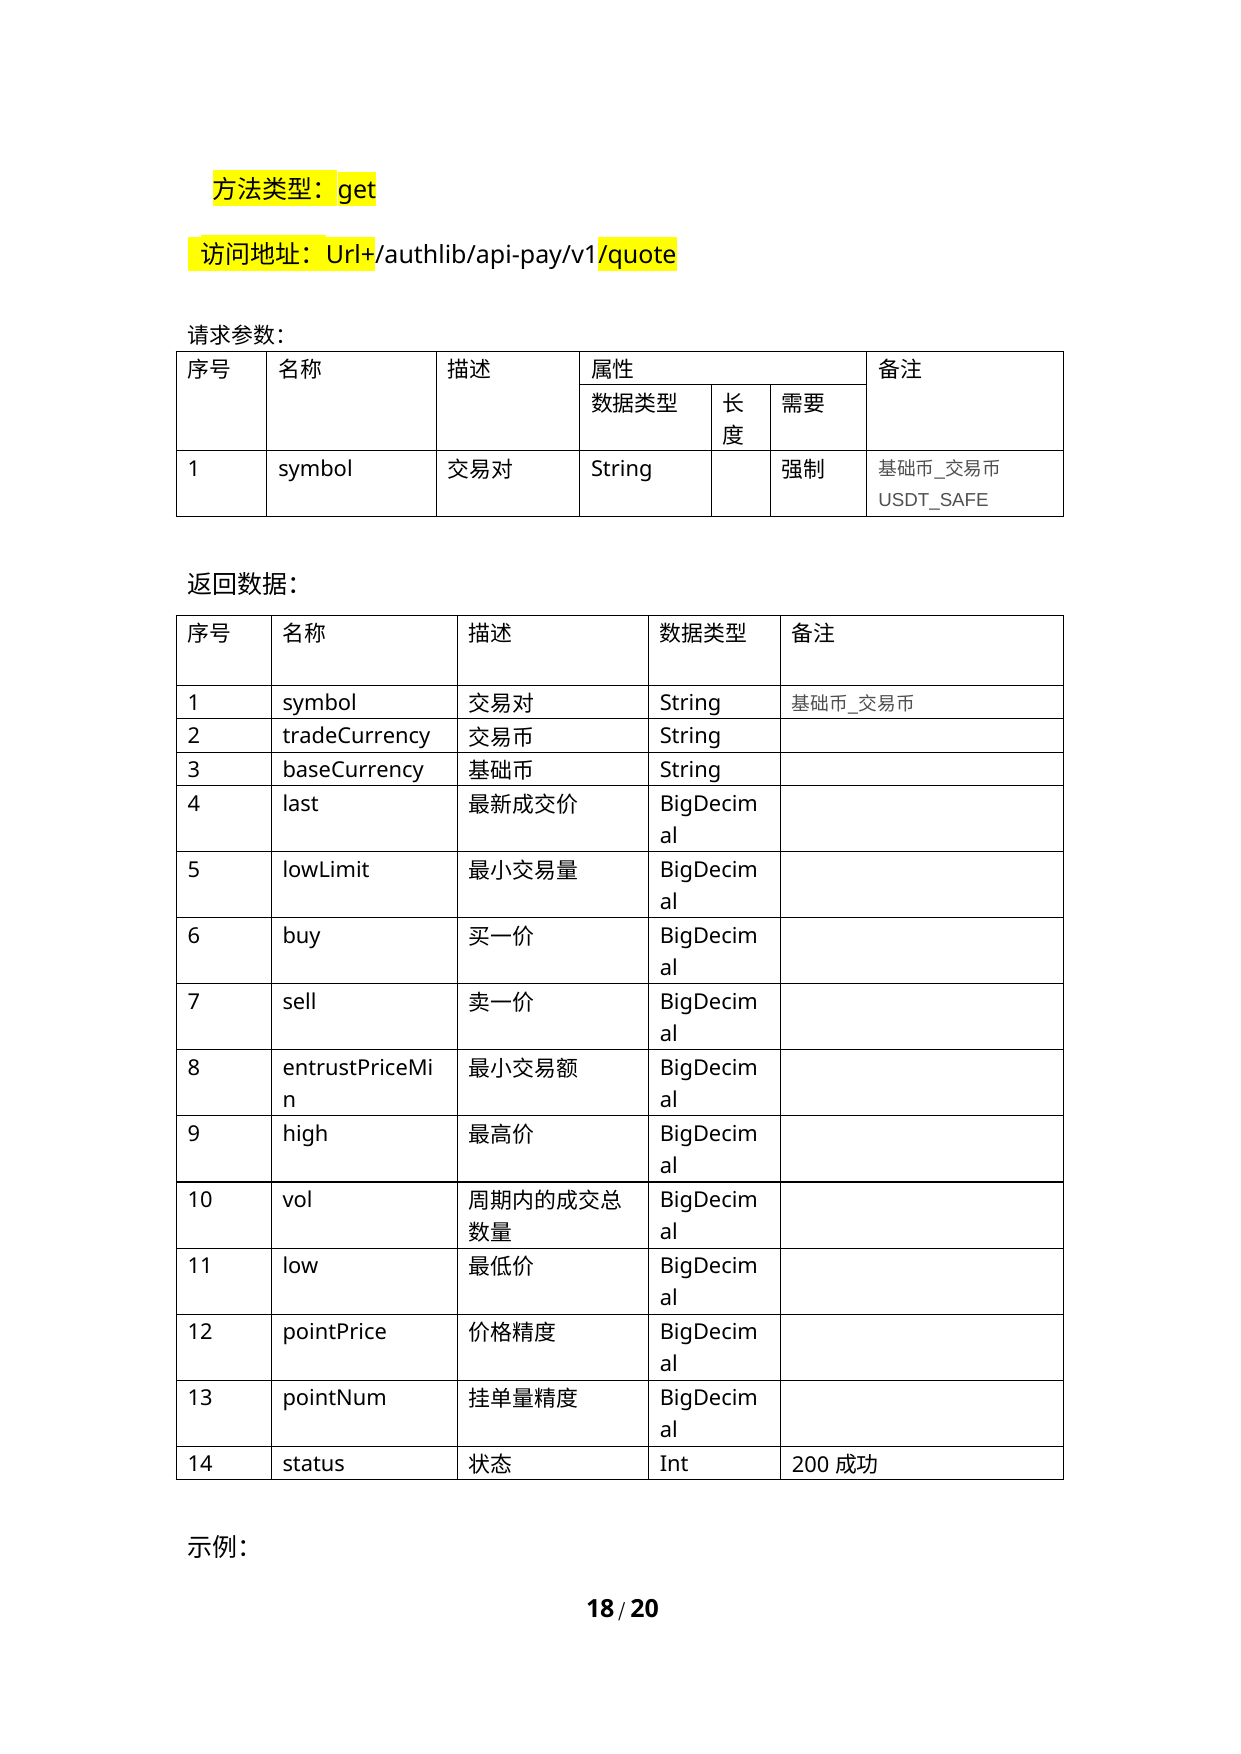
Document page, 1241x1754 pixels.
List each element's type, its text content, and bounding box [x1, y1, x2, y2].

table_header 描述 [437, 352, 579, 450]
table_cell [1053, 753, 1063, 785]
table_cell 买一价 [458, 918, 648, 983]
table_header 描述 [458, 616, 648, 684]
table_cell 4 [177, 786, 271, 851]
table_cell 2 [177, 719, 271, 752]
table_cell high [272, 1116, 457, 1181]
table_cell String [649, 753, 780, 785]
table_cell 9 [177, 1116, 271, 1181]
table_header 名称 [267, 352, 436, 450]
table_cell [781, 1116, 1063, 1181]
table_cell 挂单量精度 [458, 1381, 648, 1446]
table_cell 3 [177, 753, 271, 785]
table_header 序号 [177, 352, 266, 450]
table_cell last [272, 786, 457, 851]
table_cell lowLimit [272, 852, 457, 917]
table_cell [781, 1183, 1063, 1247]
table_cell Int [649, 1447, 780, 1479]
table_cell [781, 918, 1063, 983]
table_cell String [649, 719, 780, 752]
table_header 备注 [781, 616, 1063, 684]
table_cell [781, 786, 1063, 851]
table_header 序号 [177, 616, 271, 684]
table_cell [781, 1249, 1063, 1313]
table_cell pointNum [272, 1381, 457, 1446]
table_cell 5 [177, 852, 271, 917]
table_cell 7 [177, 984, 271, 1049]
table_cell [781, 1381, 1063, 1446]
text 示例： [187, 1513, 1053, 1578]
table_cell 价格精度 [458, 1315, 648, 1379]
table_cell 最小交易额 [458, 1050, 648, 1115]
table_cell [781, 1050, 1063, 1115]
table_cell tradeCurrency [272, 719, 457, 752]
table_cell [781, 1315, 1063, 1379]
table_cell 最小交易量 [458, 852, 648, 917]
table_cell 卖一价 [458, 984, 648, 1049]
text 返回数据： [187, 550, 1053, 615]
text 请求参数： [187, 318, 1053, 351]
table_cell 交易对 [437, 451, 579, 516]
table_cell [781, 719, 792, 752]
table_cell 1 [177, 451, 266, 516]
table_cell String [580, 451, 711, 516]
table_cell 12 [177, 1315, 271, 1379]
table_cell 6 [177, 918, 271, 983]
table_cell 最新成交价 [458, 786, 648, 851]
text 方法类型：get [187, 156, 1053, 221]
table_cell status [272, 1447, 457, 1479]
table_cell low [272, 1249, 457, 1313]
table_cell 最低价 [458, 1249, 648, 1313]
table_header 数据类型 [649, 616, 780, 684]
table_cell 14 [177, 1447, 271, 1479]
table_cell symbol [272, 686, 457, 718]
table_cell 数据类型 [580, 385, 711, 450]
table_cell symbol [267, 451, 436, 516]
table_cell [712, 451, 770, 516]
text 访问地址：Url+/authlib/api-pay/v1/quote [187, 221, 1053, 286]
table_cell 1 [177, 686, 271, 718]
table_cell 状态 [458, 1447, 648, 1479]
table_cell 200 成功 [781, 1447, 1063, 1479]
table_cell [1053, 719, 1063, 752]
table_header 备注 [867, 352, 1063, 450]
table_cell 11 [177, 1249, 271, 1313]
table_cell sell [272, 984, 457, 1049]
table_cell baseCurrency [272, 753, 457, 785]
table_cell vol [272, 1183, 457, 1247]
table_cell [781, 852, 1063, 917]
table_cell entrustPriceMin [272, 1050, 457, 1115]
table_header 属性 [580, 352, 866, 384]
table_cell 最高价 [458, 1116, 648, 1181]
table_cell pointPrice [272, 1315, 457, 1379]
table_cell 强制 [771, 451, 866, 516]
table_cell 13 [177, 1381, 271, 1446]
table_cell 长度 [712, 385, 770, 450]
table_cell [781, 753, 792, 785]
table_cell 基础币_交易币 USDT_SAFE [867, 451, 1063, 516]
table_cell 10 [177, 1183, 271, 1247]
table_cell [781, 984, 1063, 1049]
table_header 名称 [272, 616, 457, 684]
table_cell 8 [177, 1050, 271, 1115]
table_cell 需要 [771, 385, 866, 450]
table_cell String [649, 686, 780, 718]
table_cell buy [272, 918, 457, 983]
